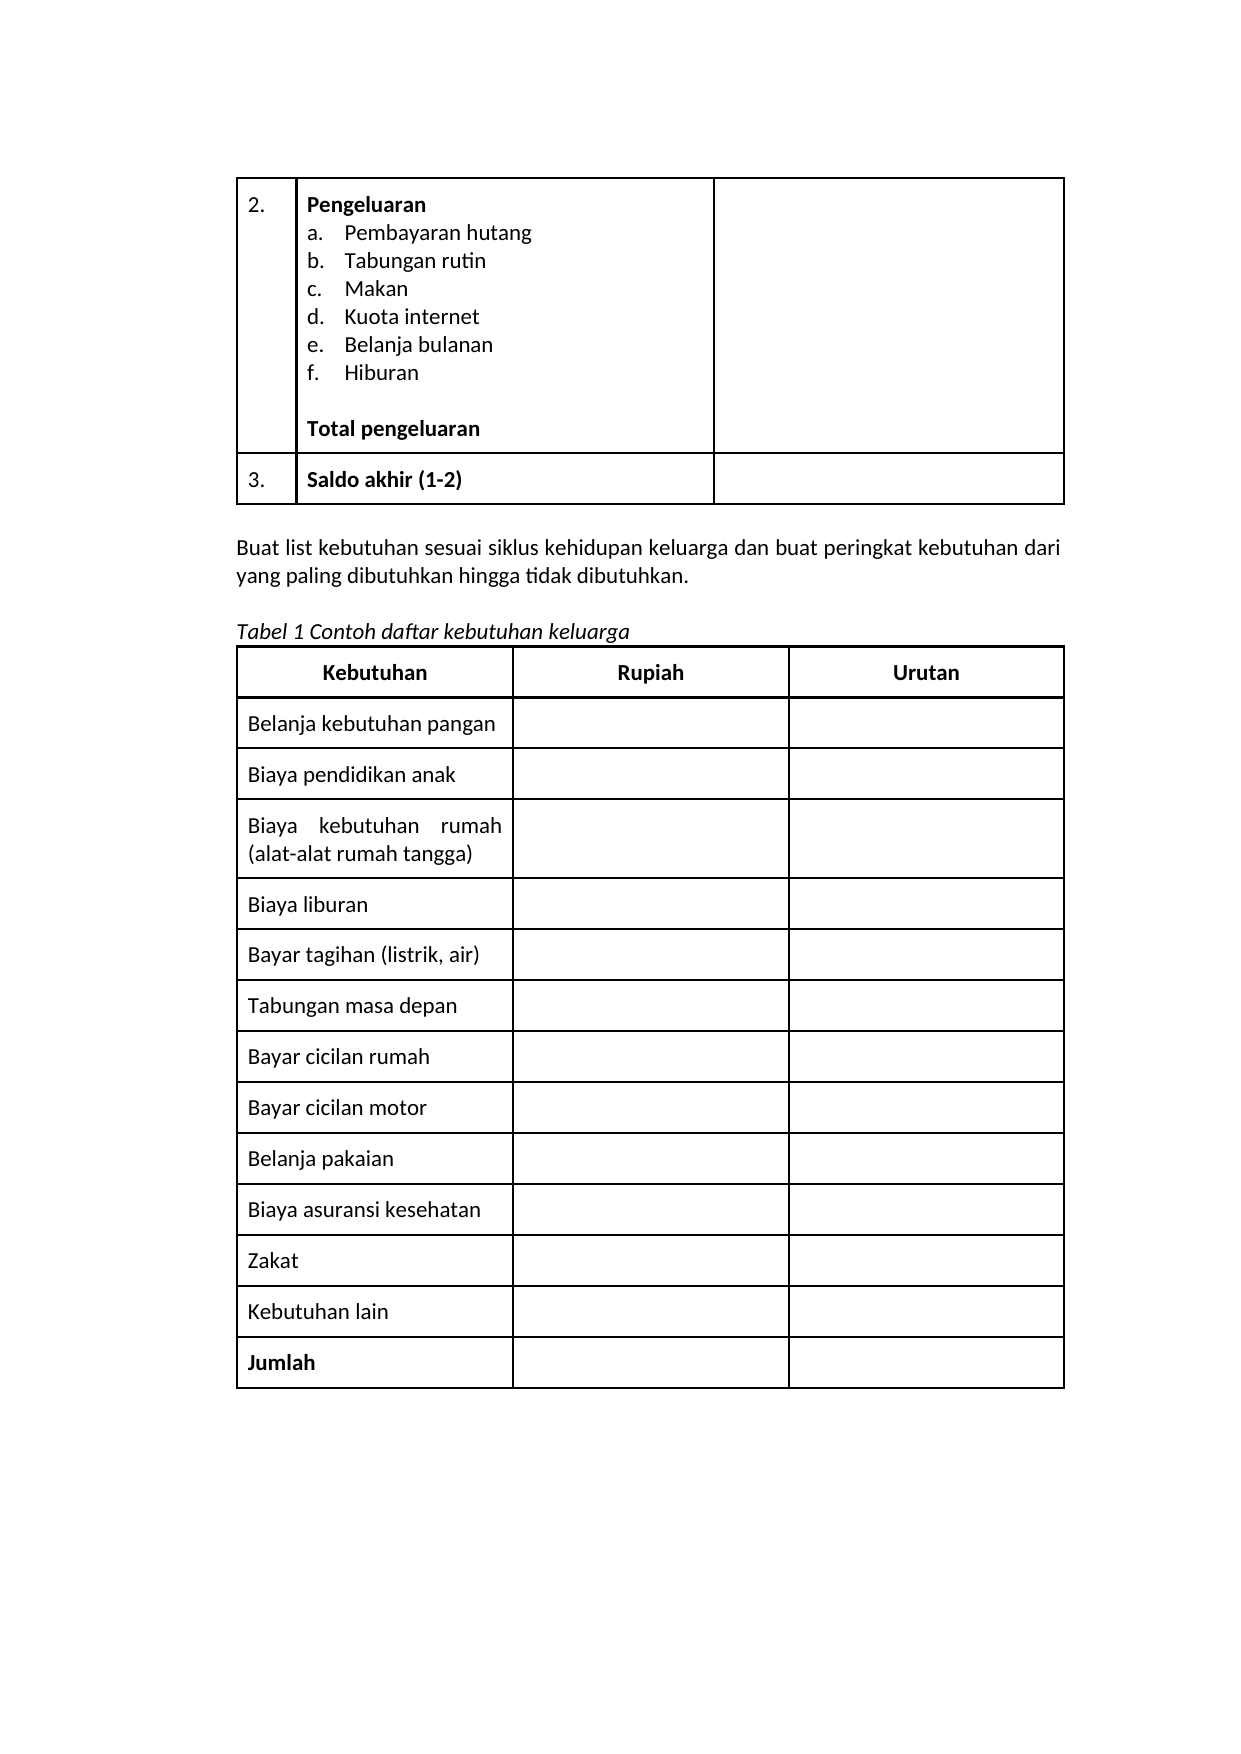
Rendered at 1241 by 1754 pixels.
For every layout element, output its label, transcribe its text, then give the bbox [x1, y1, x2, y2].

table_cell [514, 1185, 788, 1234]
table_header Urutan [790, 648, 1063, 696]
table_cell [715, 454, 1063, 503]
table_cell Jumlah [238, 1338, 512, 1387]
table_cell 3. [238, 454, 295, 503]
table_cell [790, 699, 1063, 747]
table_cell Bayar cicilan rumah [238, 1032, 512, 1081]
table_cell [514, 1134, 788, 1183]
table_cell [514, 1083, 788, 1132]
table_cell [790, 1134, 1063, 1183]
table_cell [790, 1287, 1063, 1336]
text Buat list kebutuhan sesuai siklus kehidupan keluarga dan buat peringkat kebutuhan dari yang paling dibutuhkan hingga tidak dibutuhkan. [236, 533, 1063, 589]
table_cell [514, 981, 788, 1030]
table_cell [790, 1083, 1063, 1132]
table_header Rupiah [514, 648, 788, 696]
table_cell [514, 1236, 788, 1285]
table_cell Pengeluaran Pembayaran hutang Tabungan rutin Makan Kuota internet Belanja bulanan Hiburan Total pengeluaran [298, 179, 713, 452]
table_cell [514, 1032, 788, 1081]
table_cell Biaya pendidikan anak [238, 749, 512, 798]
table_cell [790, 1338, 1063, 1387]
table_cell [790, 1185, 1063, 1234]
table_cell Belanja kebutuhan pangan [238, 699, 512, 747]
table_cell [790, 981, 1063, 1030]
table_cell Bayar cicilan motor [238, 1083, 512, 1132]
table_cell [514, 699, 788, 747]
table_cell Saldo akhir (1-2) [298, 454, 713, 503]
table_cell [715, 179, 1063, 452]
table_cell Kebutuhan lain [238, 1287, 512, 1336]
table_cell Biaya asuransi kesehatan [238, 1185, 512, 1234]
table_cell 2. [238, 179, 295, 452]
table_cell Tabungan masa depan [238, 981, 512, 1030]
table_cell [514, 879, 788, 928]
table_cell Biaya kebutuhan rumah (alat-alat rumah tangga) [238, 800, 512, 877]
table_cell [514, 749, 788, 798]
table_cell Bayar tagihan (listrik, air) [238, 930, 512, 979]
table_cell [514, 800, 788, 877]
table_cell [790, 930, 1063, 979]
table_cell [790, 1032, 1063, 1081]
table_cell [790, 800, 1063, 877]
table_cell Belanja pakaian [238, 1134, 512, 1183]
table_cell [514, 1287, 788, 1336]
table_cell [514, 930, 788, 979]
table_header Kebutuhan [238, 648, 512, 696]
table_cell Biaya liburan [238, 879, 512, 928]
table_cell [790, 1236, 1063, 1285]
table_cell [514, 1338, 788, 1387]
table_cell [790, 749, 1063, 798]
table_cell Zakat [238, 1236, 512, 1285]
table_cell [790, 879, 1063, 928]
